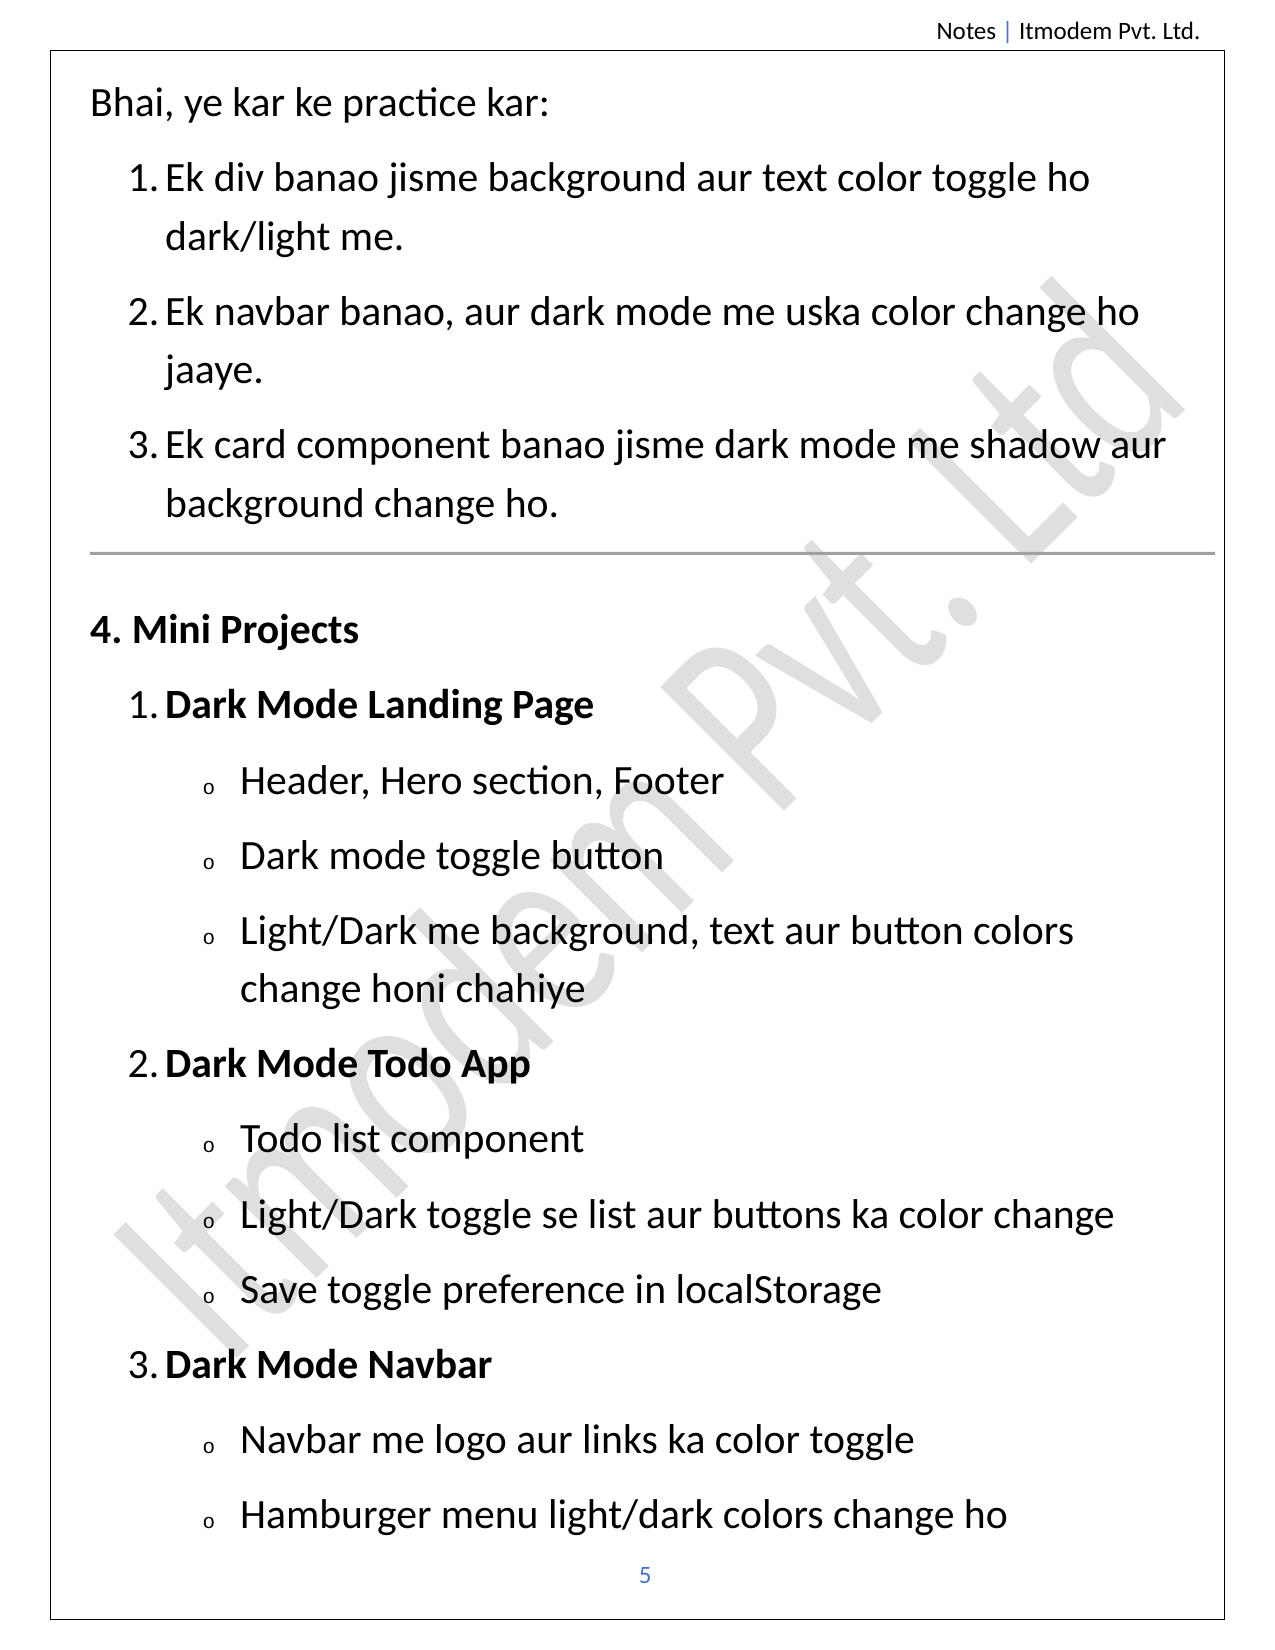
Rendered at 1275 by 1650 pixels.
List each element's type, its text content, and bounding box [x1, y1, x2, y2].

list Light/Dark me background, text aur button colors change honi chahiye [202, 904, 1200, 1013]
list Dark mode toggle button [202, 829, 1200, 879]
list Ek card component banao jisme dark mode me shadow aur background change ho. [127, 418, 1200, 527]
list Dark Mode Todo App [127, 1037, 1200, 1088]
list Light/Dark toggle se list aur buttons ka color change [202, 1188, 1200, 1238]
text 4. Mini Projects [90, 603, 1200, 654]
list Todo list component [202, 1112, 1200, 1163]
list Ek div banao jisme background aur text color toggle ho dark/light me. [127, 151, 1200, 260]
list Header, Hero section, Footer [202, 754, 1200, 804]
list Dark Mode Navbar [127, 1338, 1200, 1389]
text Bhai, ye kar ke practice kar: [90, 76, 1200, 127]
list Save toggle preference in localStorage [202, 1263, 1200, 1313]
list Hamburger menu light/dark colors change ho [202, 1488, 1200, 1539]
list Ek navbar banao, aur dark mode me uska color change ho jaaye. [127, 285, 1200, 394]
list Navbar me logo aur links ka color toggle [202, 1413, 1200, 1464]
list Dark Mode Landing Page [127, 678, 1200, 729]
